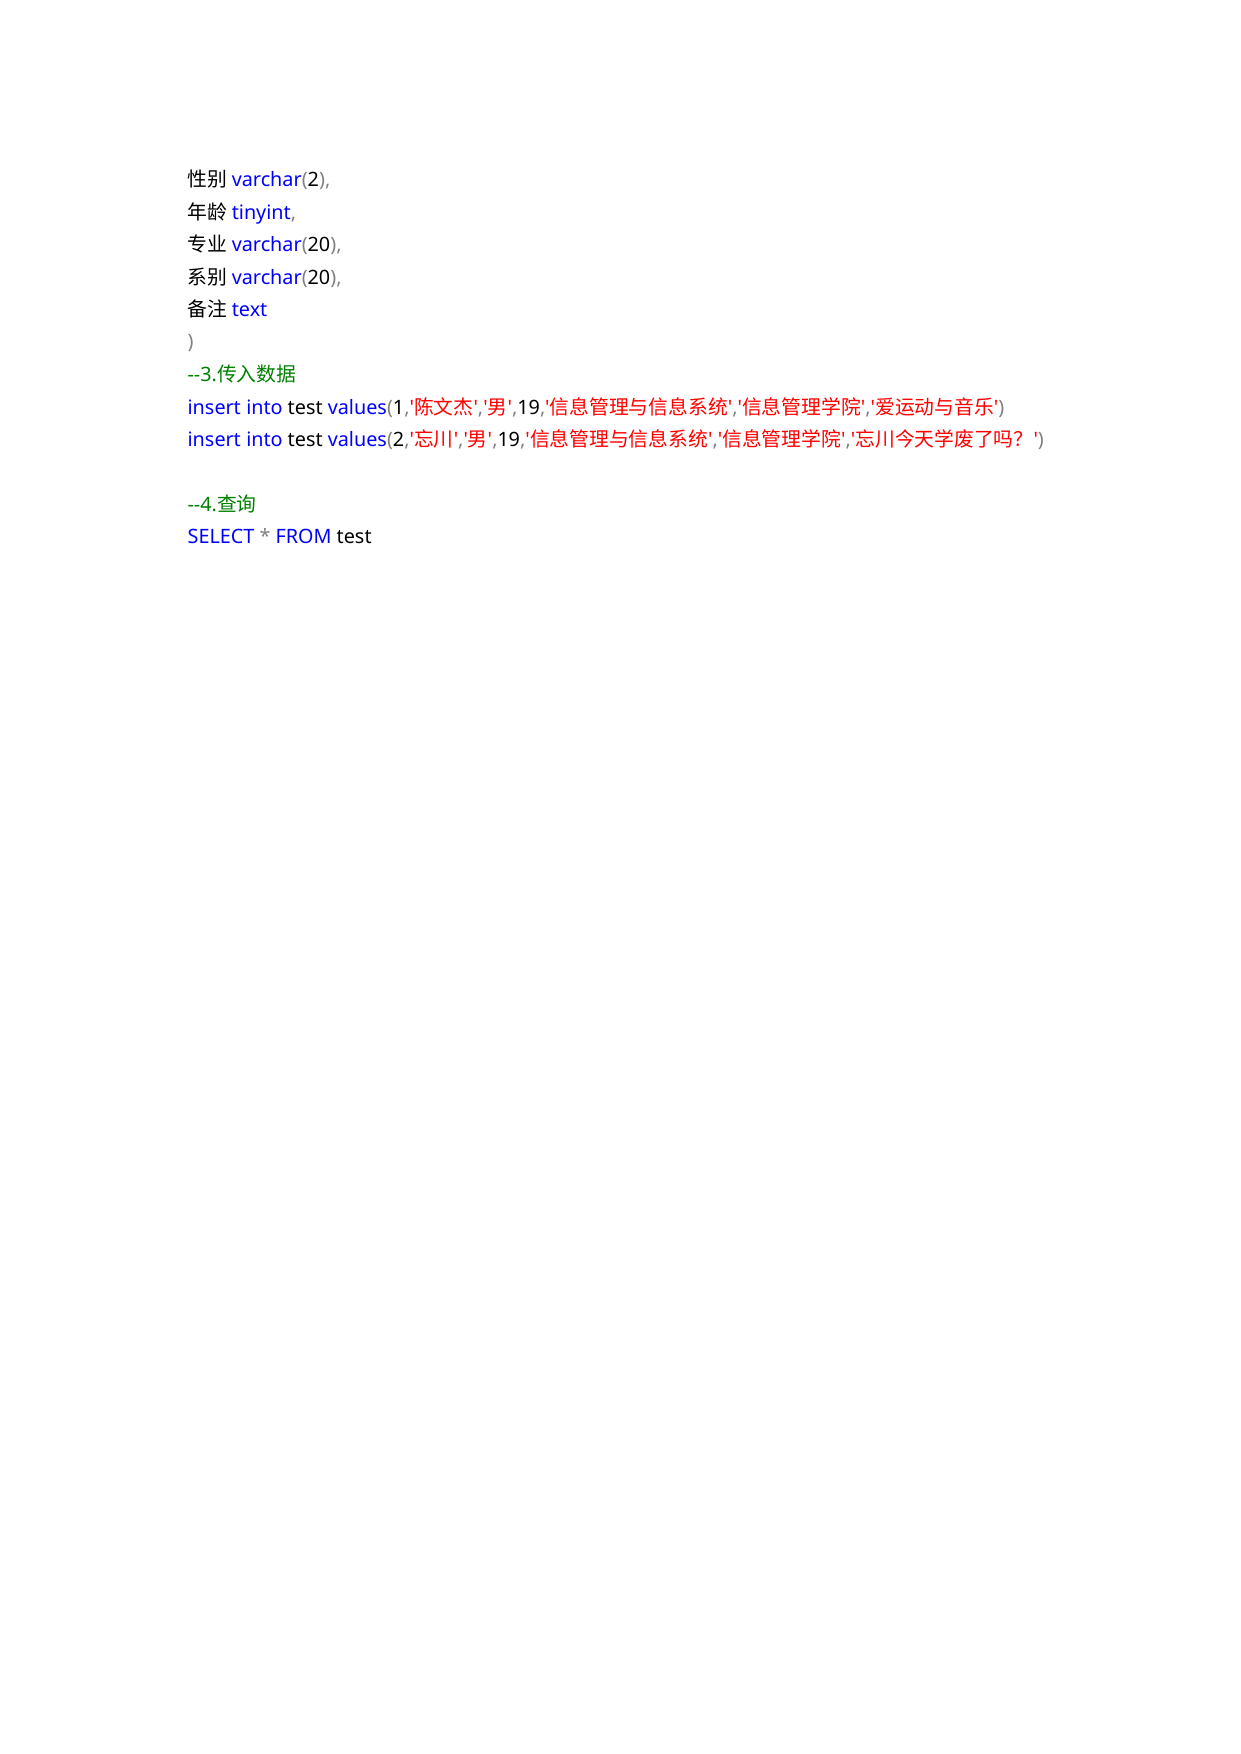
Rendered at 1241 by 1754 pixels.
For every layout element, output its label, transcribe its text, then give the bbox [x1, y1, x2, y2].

text 专业 varchar(20), [187, 227, 1053, 259]
text --3.传入数据 [187, 357, 1053, 389]
text 系别 varchar(20), [187, 259, 1053, 292]
text 性别 varchar(2), [187, 162, 1053, 194]
text 年龄 tinyint, [187, 194, 1053, 227]
text 备注 text [187, 292, 1053, 324]
text insert into test values(2,'忘川','男',19,'信息管理与信息系统','信息管理学院','忘川今天学废了吗？') [187, 422, 1053, 454]
text ) [187, 324, 1053, 357]
text insert into test values(1,'陈文杰','男',19,'信息管理与信息系统','信息管理学院','爱运动与音乐') [187, 389, 1053, 422]
list SELECT * FROM test [187, 519, 1053, 552]
text --4.查询 [187, 487, 1053, 519]
